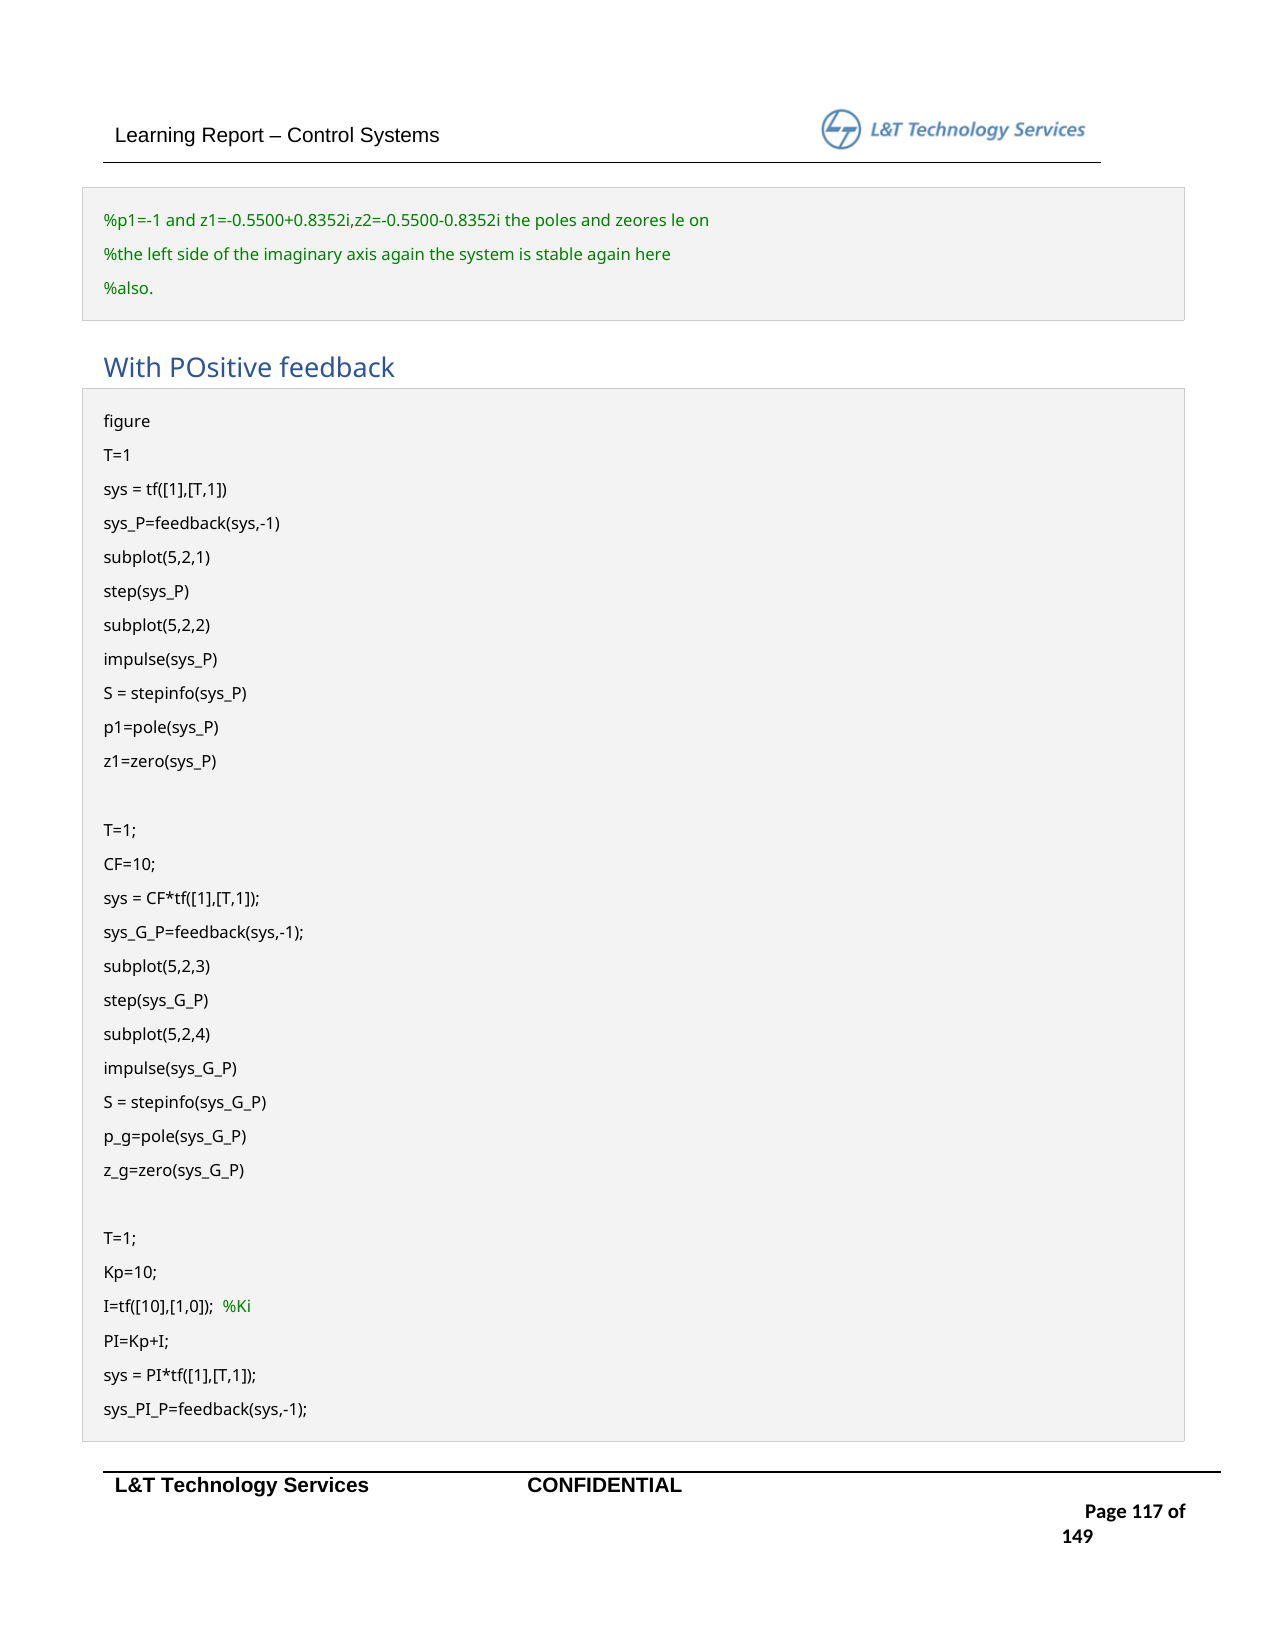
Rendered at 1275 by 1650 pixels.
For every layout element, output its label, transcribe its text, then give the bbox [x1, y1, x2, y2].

subtitle With POsitive feedback [103, 348, 1163, 385]
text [83, 188, 1184, 320]
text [83, 389, 1184, 1441]
